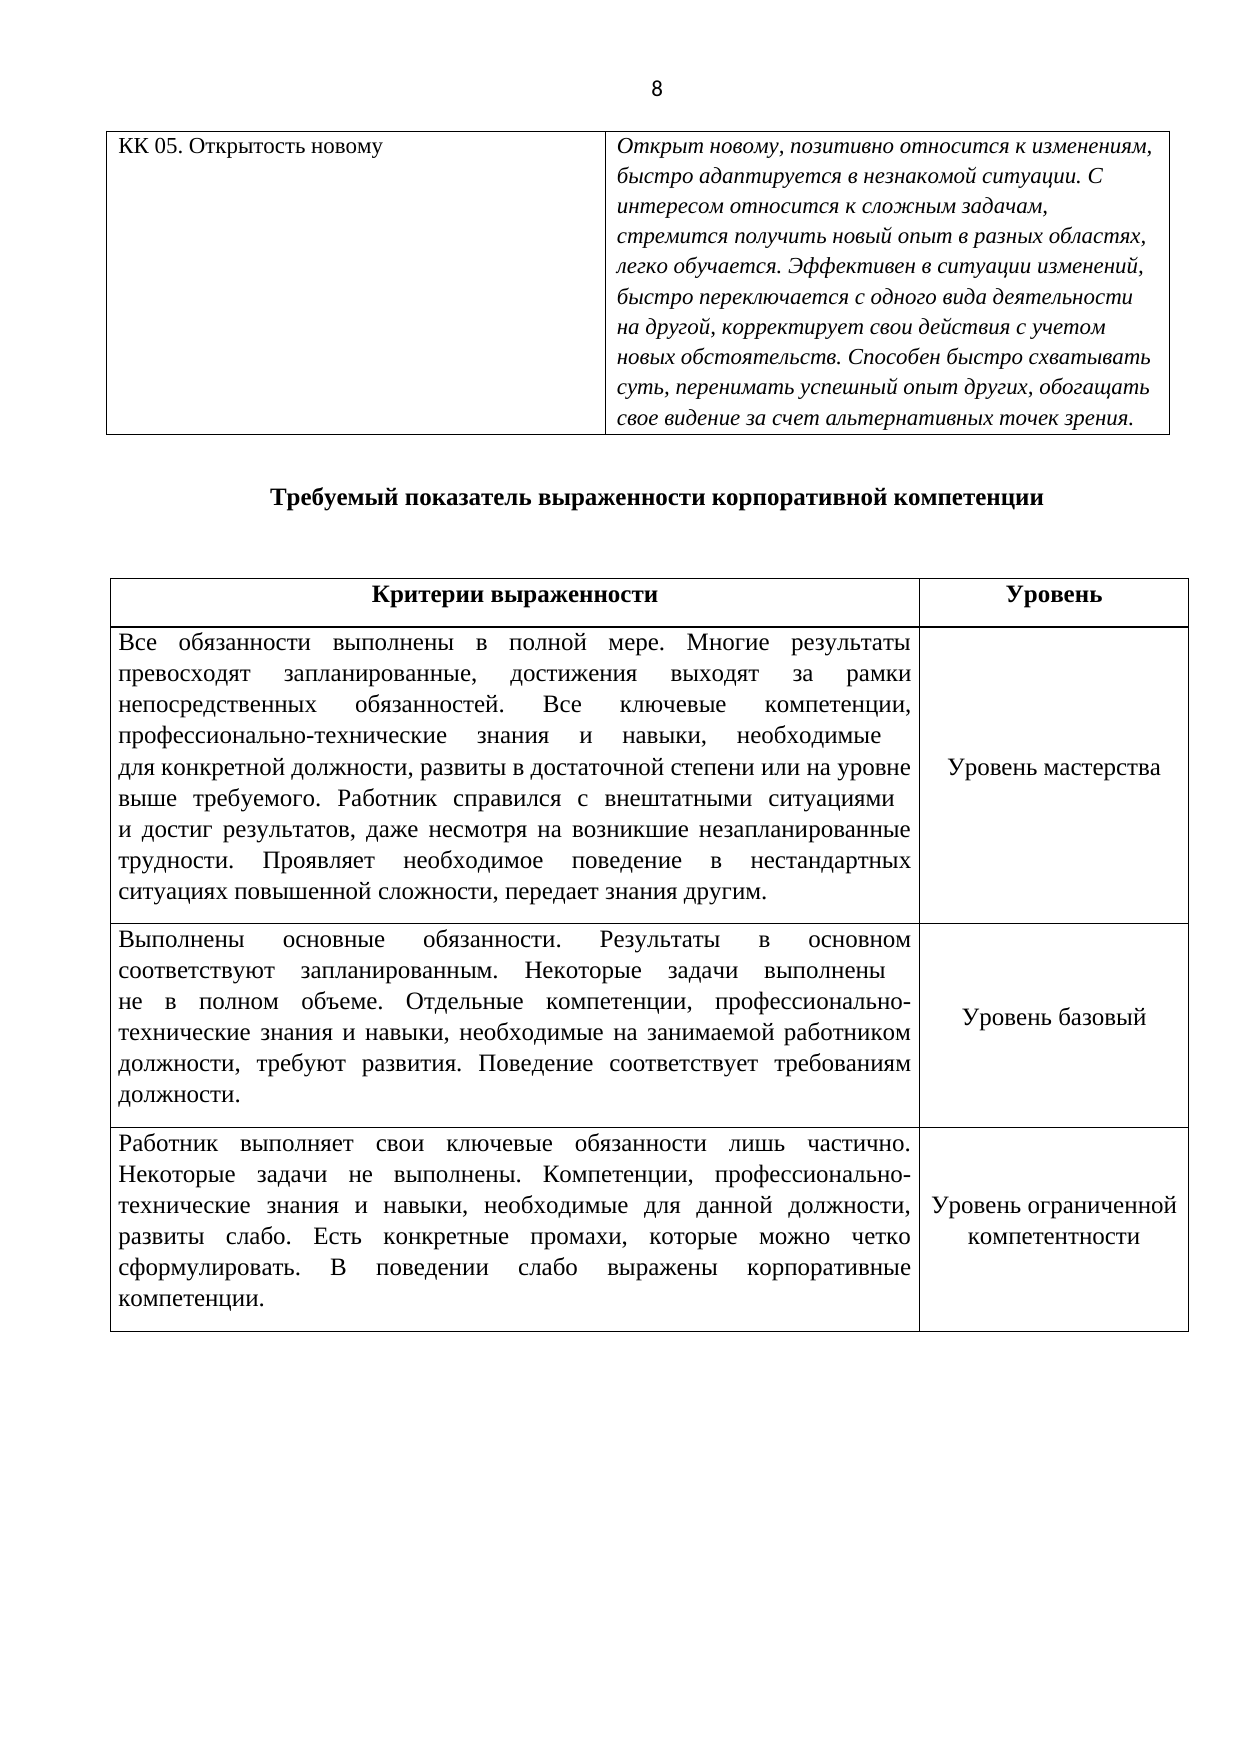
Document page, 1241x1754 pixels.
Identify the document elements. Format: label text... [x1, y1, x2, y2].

table_header Критерии выраженности [111, 579, 919, 626]
table_cell Уровень базовый [920, 924, 1188, 1127]
table_cell Все обязанности выполнены в полной мере. Многие результаты превосходят запланированные, достижения выходят за рамки непосредственных обязанностей. Все ключевые компетенции, профессионально-технические знания и навыки, необходимые для конкретной должности, развиты в достаточной степени или на уровне выше требуемого. Работник справился с внештатными ситуациями и достиг результатов, даже несмотря на возникшие незапланированные трудности. Проявляет необходимое поведение в нестандартных ситуациях повышенной сложности, передает знания другим. [111, 628, 919, 923]
table_header Уровень [920, 579, 1188, 626]
table_cell КК 05. Открытость новому [107, 132, 605, 434]
table_cell Работник выполняет свои ключевые обязанности лишь частично. Некоторые задачи не выполнены. Компетенции, профессионально-технические знания и навыки, необходимые для данной должности, развиты слабо. Есть конкретные промахи, которые можно четко сформулировать. В поведении слабо выражены корпоративные компетенции. [111, 1128, 919, 1331]
table_cell Уровень ограниченной компетентности [920, 1128, 1188, 1331]
table_cell Открыт новому, позитивно относится к изменениям, быстро адаптируется в незнакомой ситуации. С интересом относится к сложным задачам, стремится получить новый опыт в разных областях, легко обучается. Эффективен в ситуации изменений, быстро переключается с одного вида деятельности на другой, корректирует свои действия с учетом новых обстоятельств. Способен быстро схватывать суть, перенимать успешный опыт других, обогащать свое видение за счет альтернативных точек зрения. [606, 132, 1169, 434]
table_cell Выполнены основные обязанности. Результаты в основном соответствуют запланированным. Некоторые задачи выполнены не в полном объеме. Отдельные компетенции, профессионально-технические знания и навыки, необходимые на занимаемой работником должности, требуют развития. Поведение соответствует требованиям должности. [111, 924, 919, 1127]
table_cell Уровень мастерства [920, 628, 1188, 923]
text Требуемый показатель выраженности корпоративной компетенции [118, 482, 1196, 511]
